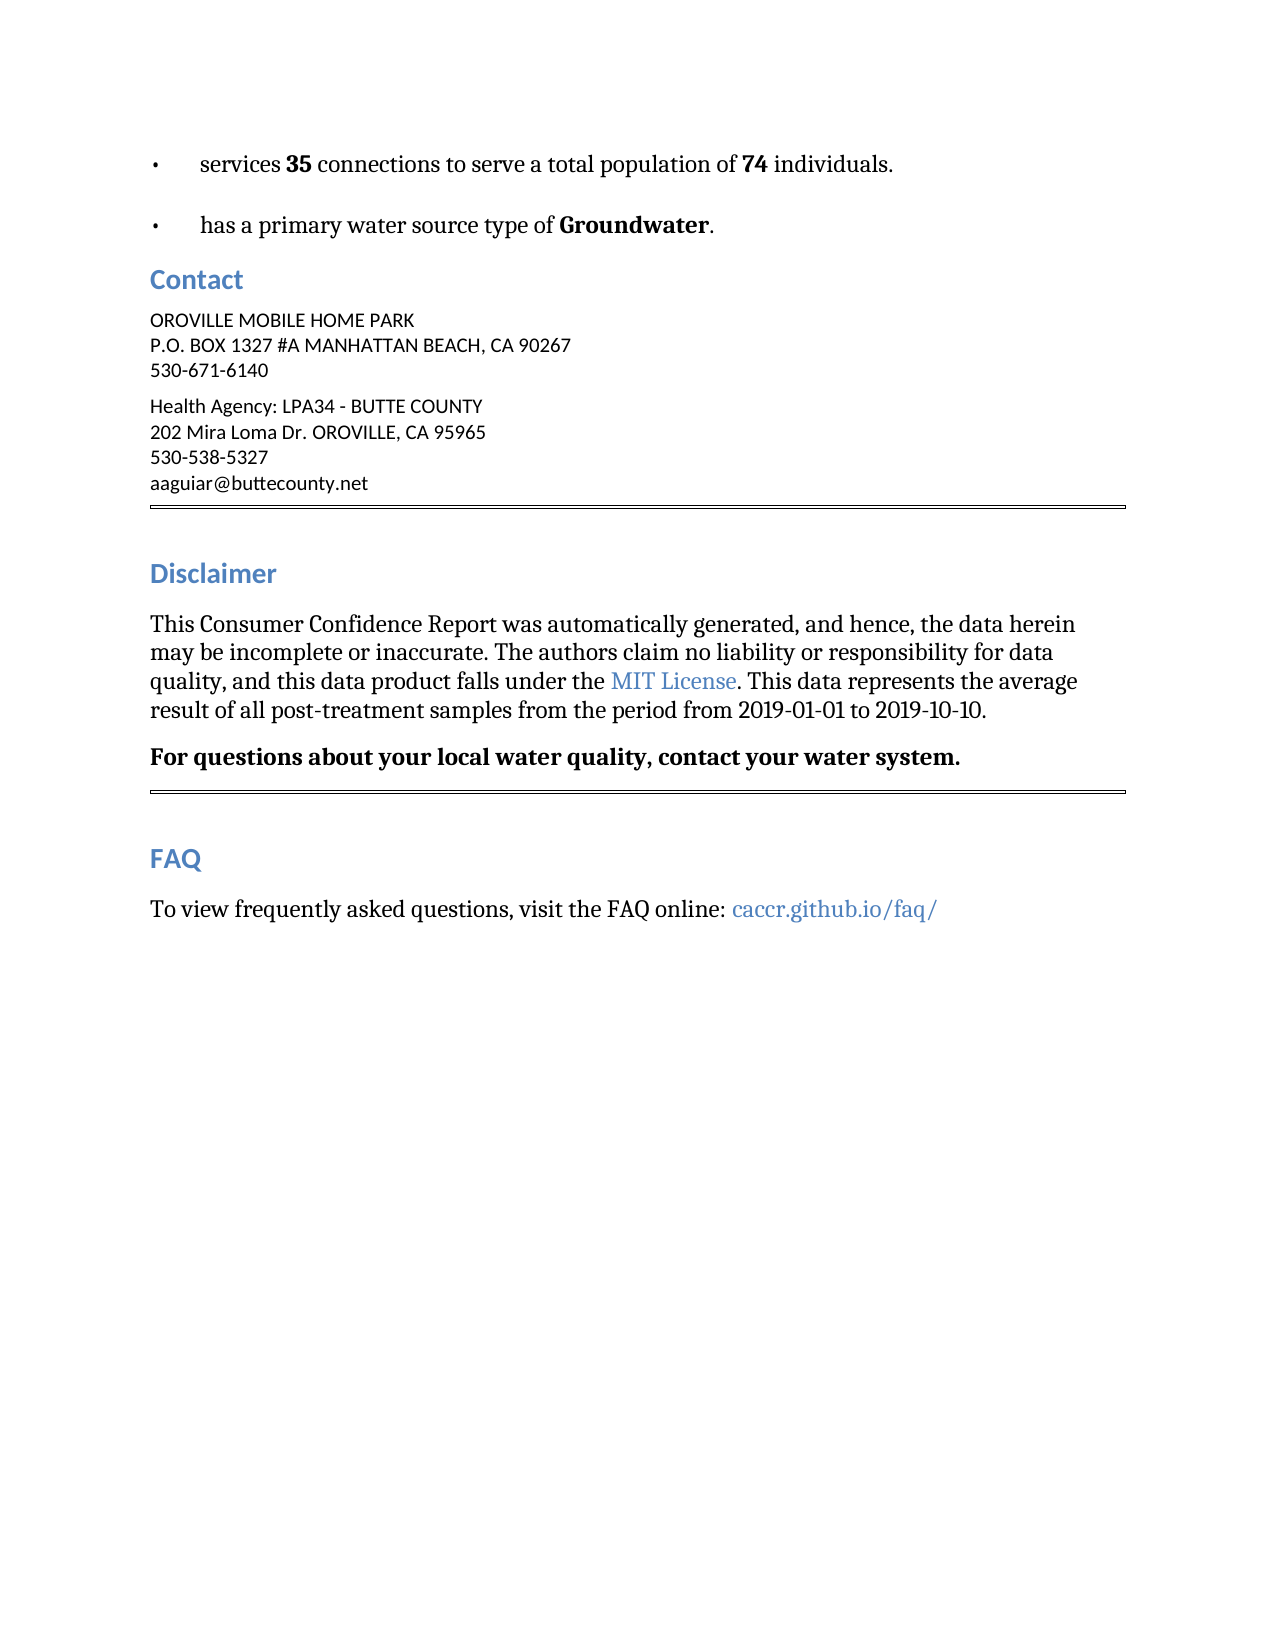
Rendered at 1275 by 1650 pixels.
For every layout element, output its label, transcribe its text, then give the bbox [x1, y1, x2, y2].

text OROVILLE MOBILE HOME PARK P.O. BOX 1327 #A MANHATTAN BEACH, CA 90267 530-671-6140 [150, 307, 1125, 383]
text To view frequently asked questions, visit the FAQ online: caccr.github.io/faq/ [150, 895, 1125, 923]
list services 35 connections to serve a total population of 74 individuals. [150, 150, 1125, 207]
text Health Agency: LPA34 - BUTTE COUNTY 202 Mira Loma Dr. OROVILLE, CA 95965 530-538-5327 aaguiar@buttecounty.net [150, 393, 1125, 495]
subtitle Disclaimer [150, 555, 1125, 591]
list has a primary water source type of Groundwater. [150, 211, 1125, 240]
subtitle Contact [150, 261, 1125, 296]
text For questions about your local water quality, contact your water system. [150, 743, 1125, 772]
text This Consumer Confidence Report was automatically generated, and hence, the data herein may be incomplete or inaccurate. The authors claim no liability or responsibility for data quality, and this data product falls under the MIT License. This data represents the average result of all post-treatment samples from the period from 2019-01-01 to 2019-10-10. [150, 609, 1125, 724]
subtitle FAQ [150, 840, 1125, 876]
